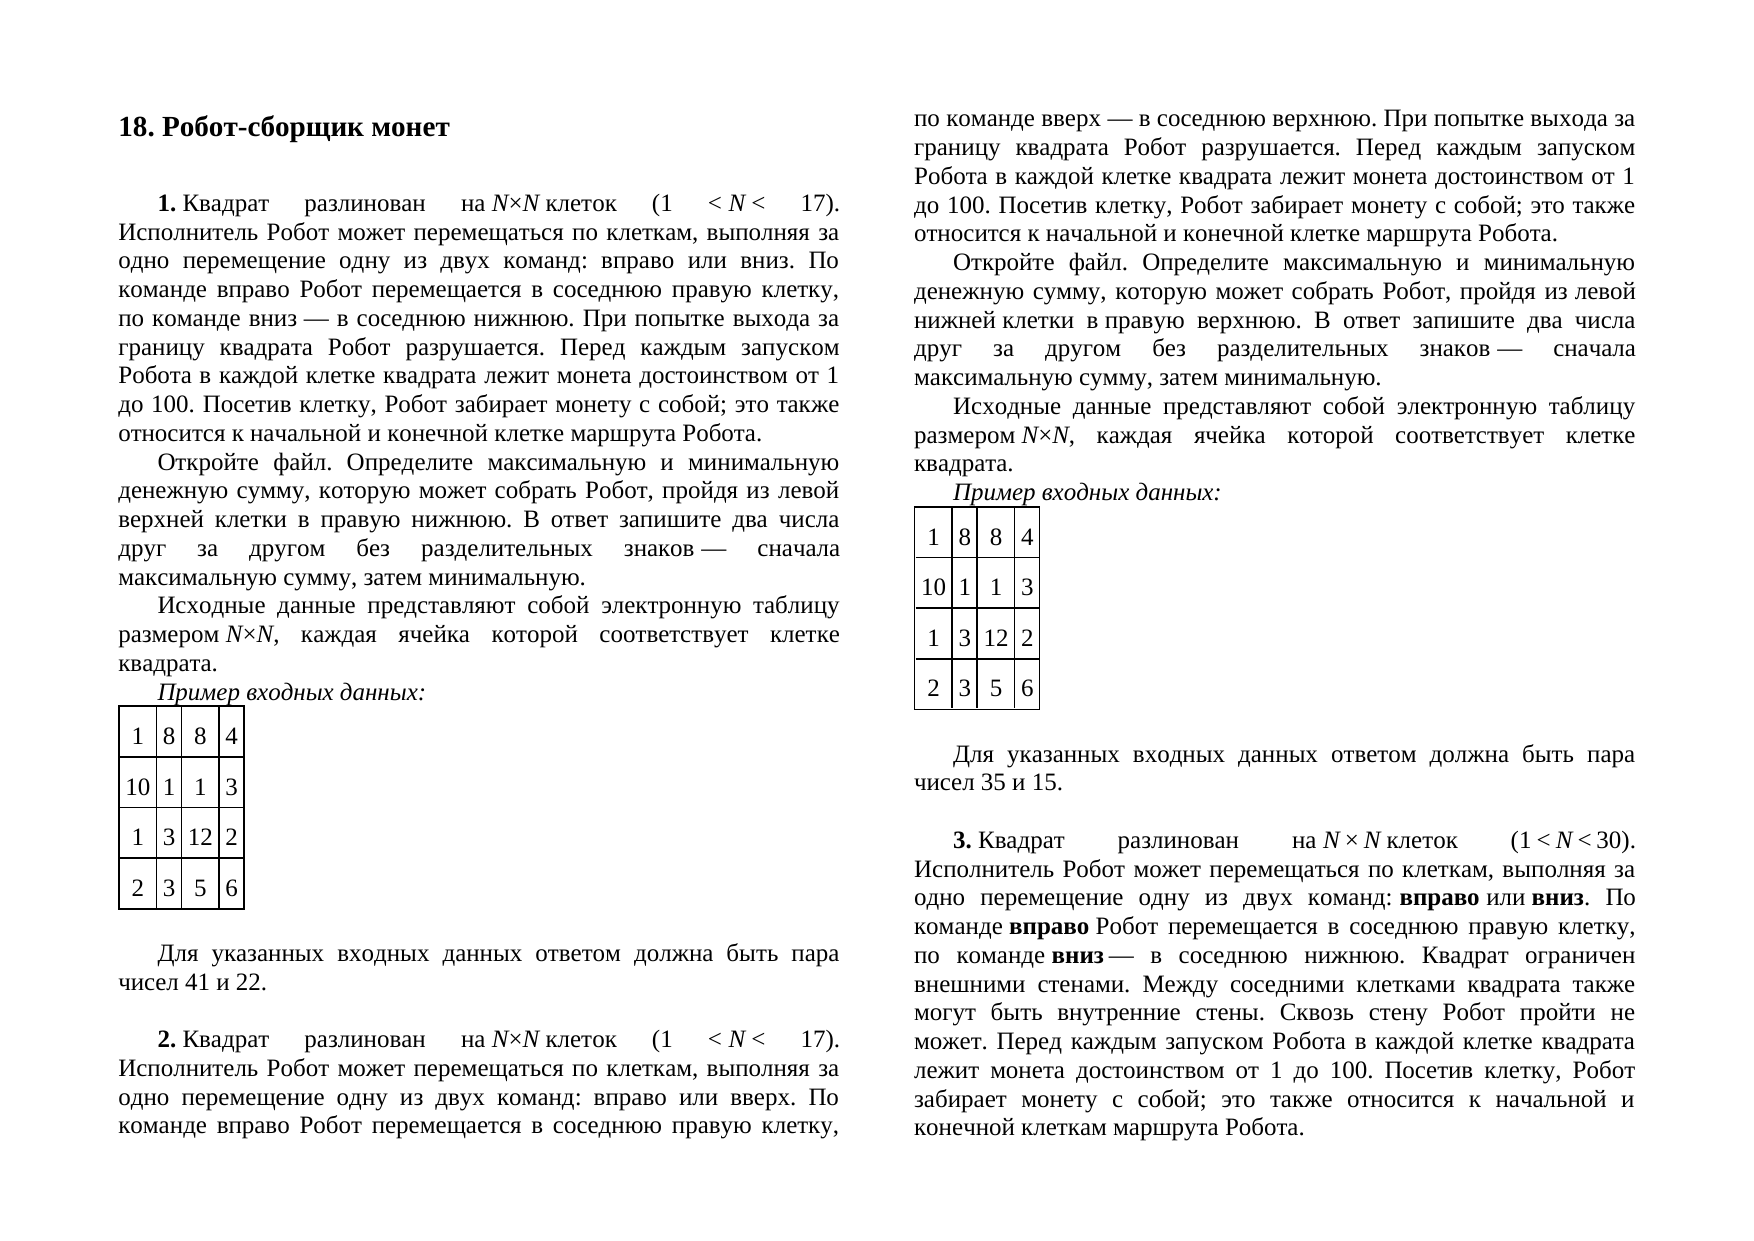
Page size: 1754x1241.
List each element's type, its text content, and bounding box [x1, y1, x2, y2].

table_cell 3 [157, 808, 181, 857]
table_cell 2 [1015, 609, 1039, 658]
table_cell 1 [915, 608, 951, 658]
table_cell 5 [978, 660, 1014, 708]
text 2. Квадрат разлинован на N×N клеток (1 < N < 17). Исполнитель Робот может перемещаться по клеткам, выполняя за одно перемещение одну из двух команд: вправо или вверх. По команде вправо Робот перемещается в соседнюю правую клетку, по команде вверх — в соседнюю верхнюю. При попытке выхода за границу квадрата Робот разрушается. Перед каждым запуском Робота в каждой клетке квадрата лежит монета достоинством от 1 до 100. Посетив клетку, Робот забирает монету с собой; это также относится к начальной и конечной клетке маршрута Робота. [118, 1024, 840, 1139]
table_header 8 [182, 707, 218, 756]
table_cell 3 [157, 859, 181, 908]
table_header 4 [220, 707, 243, 756]
table_cell 1 [120, 808, 156, 857]
text Пример входных данных: [914, 477, 1636, 506]
table_header 8 [953, 508, 976, 557]
table_cell 1 [157, 758, 181, 807]
text Для указанных входных данных ответом должна быть пара чисел 41 и 22. [118, 938, 840, 996]
table_cell 2 [120, 859, 156, 908]
text 1. Квадрат разлинован на N×N клеток (1 < N < 17). Исполнитель Робот может перемещаться по клеткам, выполняя за одно перемещение одну из двух команд: вправо или вниз. По команде вправо Робот перемещается в соседнюю правую клетку, по команде вниз — в соседнюю нижнюю. При попытке выхода за границу квадрата Робот разрушается. Перед каждым запуском Робота в каждой клетке квадрата лежит монета достоинством от 1 до 100. Посетив клетку, Робот забирает монету с собой; это также относится к начальной и конечной клетке маршрута Робота. [118, 188, 840, 447]
table_header 1 [915, 508, 951, 557]
table_cell 3 [1015, 558, 1039, 607]
text Для указанных входных данных ответом должна быть пара чисел 35 и 15. [914, 739, 1636, 796]
text Исходные данные представляют собой электронную таблицу размером N×N, каждая ячейка которой соответствует клетке квадрата. [914, 391, 1636, 477]
table_header 1 [120, 707, 156, 756]
table_cell 6 [1015, 660, 1039, 708]
text 2. Квадрат разлинован на N×N клеток (1 < N < 17). Исполнитель Робот может перемещаться по клеткам, выполняя за одно перемещение одну из двух команд: вправо или вверх. По команде вправо Робот перемещается в соседнюю правую клетку, по команде вверх — в соседнюю верхнюю. При попытке выхода за границу квадрата Робот разрушается. Перед каждым запуском Робота в каждой клетке квадрата лежит монета достоинством от 1 до 100. Посетив клетку, Робот забирает монету с собой; это также относится к начальной и конечной клетке маршрута Робота. [914, 103, 1636, 247]
table_cell 6 [220, 859, 243, 908]
text 3. Квадрат разлинован на N × N клеток (1 < N < 30). Исполнитель Робот может перемещаться по клеткам, выполняя за одно перемещение одну из двух команд: вправо или вниз. По команде вправо Робот перемещается в соседнюю правую клетку, по команде вниз — в соседнюю нижнюю. Квадрат ограничен внешними стенами. Между соседними клетками квадрата также могут быть внутренние стены. Сквозь стену Робот пройти не может. Перед каждым запуском Робота в каждой клетке квадрата лежит монета достоинством от 1 до 100. Посетив клетку, Робот забирает монету с собой; это также относится к начальной и конечной клеткам маршрута Робота. [914, 825, 1636, 1141]
text Исходные данные представляют собой электронную таблицу размером N×N, каждая ячейка которой соответствует клетке квадрата. [118, 590, 840, 677]
table_header 8 [157, 707, 181, 756]
table_header 8 [978, 508, 1014, 557]
table_cell 3 [220, 758, 243, 807]
text Пример входных данных: [118, 677, 840, 705]
table_cell 3 [953, 609, 976, 658]
table_cell 1 [182, 758, 218, 807]
table_cell 3 [953, 660, 976, 708]
table_cell 12 [978, 609, 1014, 658]
table_cell 2 [220, 808, 243, 857]
text 18. Робот-сборщик монет [118, 103, 840, 142]
table_cell 1 [953, 558, 976, 607]
table_cell 10 [120, 758, 156, 807]
text Откройте файл. Определите максимальную и минимальную денежную сумму, которую может собрать Робот, пройдя из левой верхней клетки в правую нижнюю. В ответ запишите два числа друг за другом без разделительных знаков — сначала максимальную сумму, затем минимальную. [118, 447, 840, 590]
text Откройте файл. Определите максимальную и минимальную денежную сумму, которую может собрать Робот, пройдя из левой нижней клетки в правую верхнюю. В ответ запишите два числа друг за другом без разделительных знаков — сначала максимальную сумму, затем минимальную. [914, 247, 1636, 391]
table_cell 5 [182, 859, 218, 908]
table_cell 1 [978, 558, 1014, 607]
table_cell 2 [915, 659, 951, 708]
table_cell 10 [915, 558, 951, 607]
table_cell 12 [182, 808, 218, 857]
table_header 4 [1015, 508, 1039, 557]
